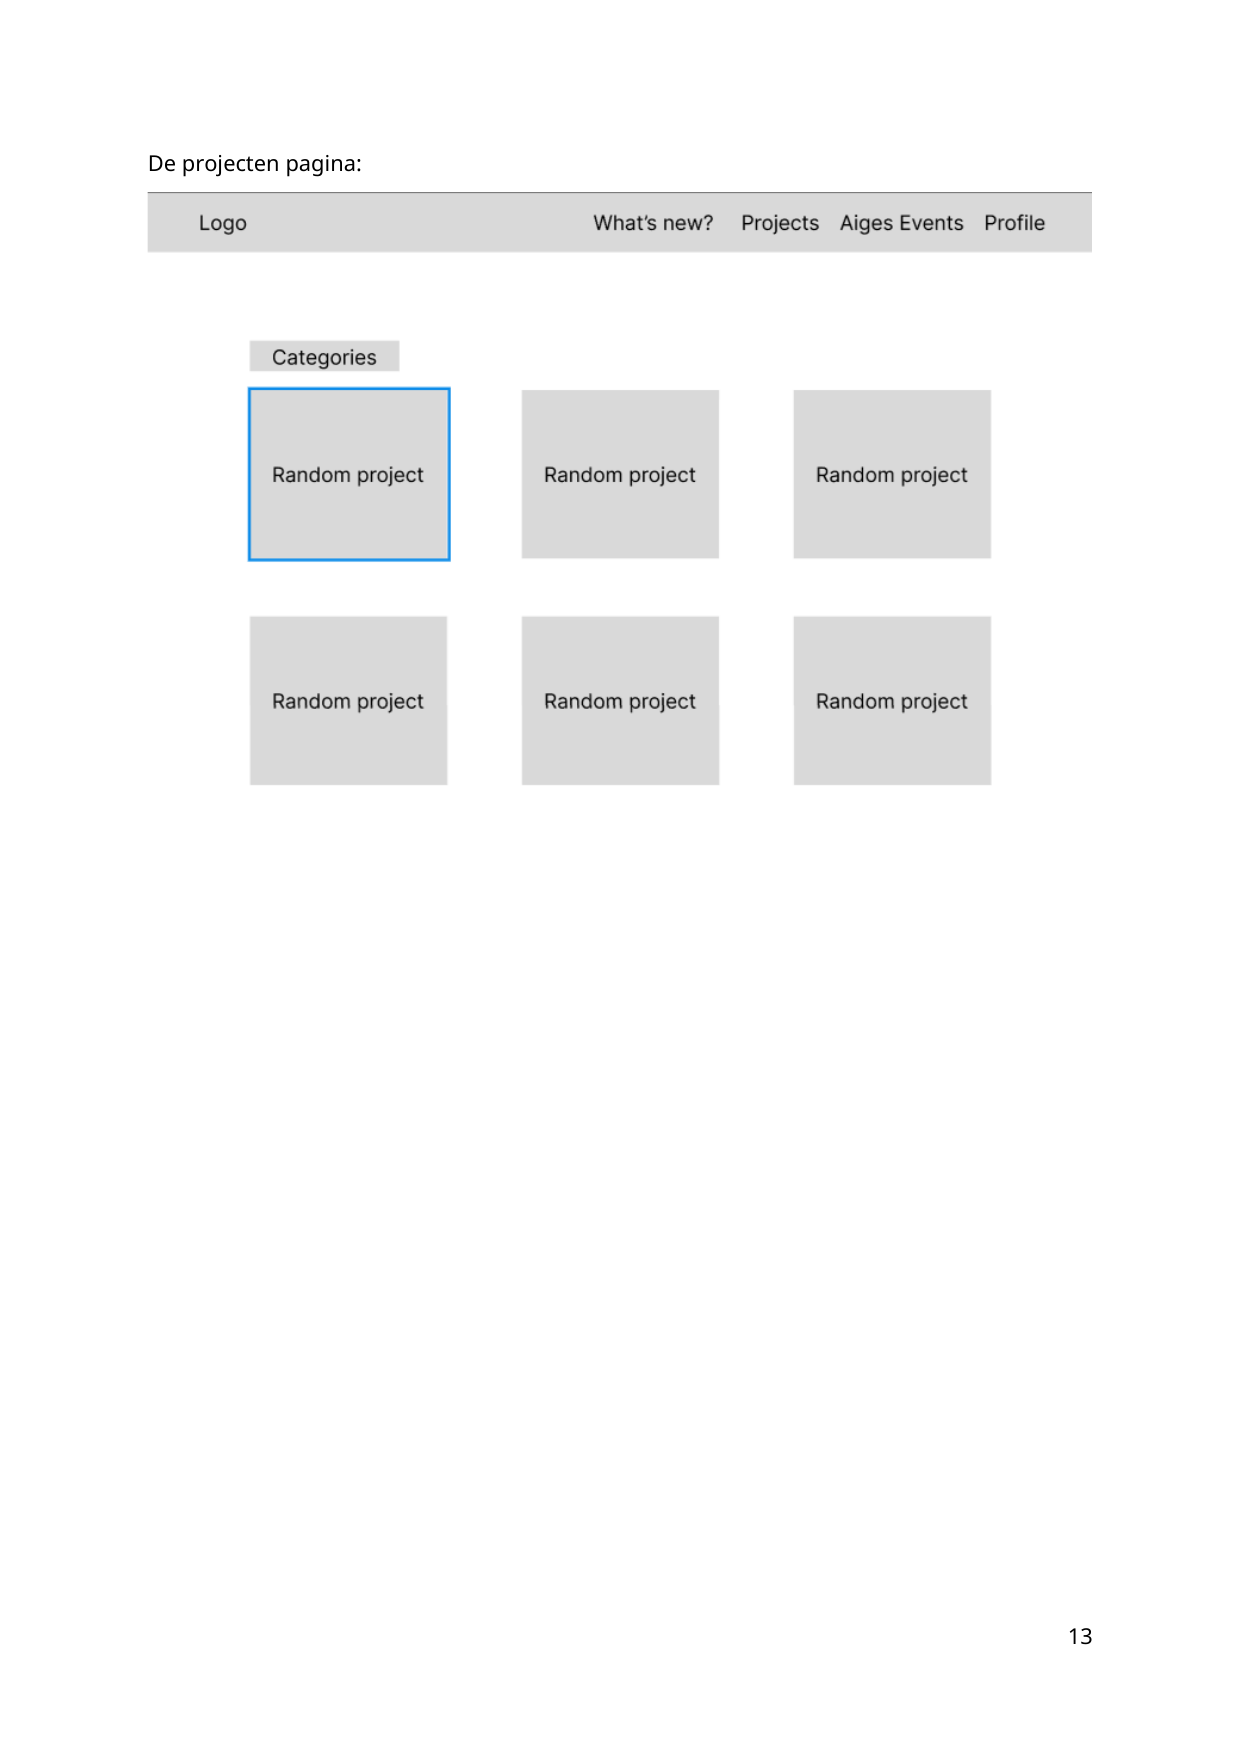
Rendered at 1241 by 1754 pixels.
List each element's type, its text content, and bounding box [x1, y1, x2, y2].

picture [147, 192, 1092, 1172]
text De projecten pagina: [148, 148, 1093, 177]
